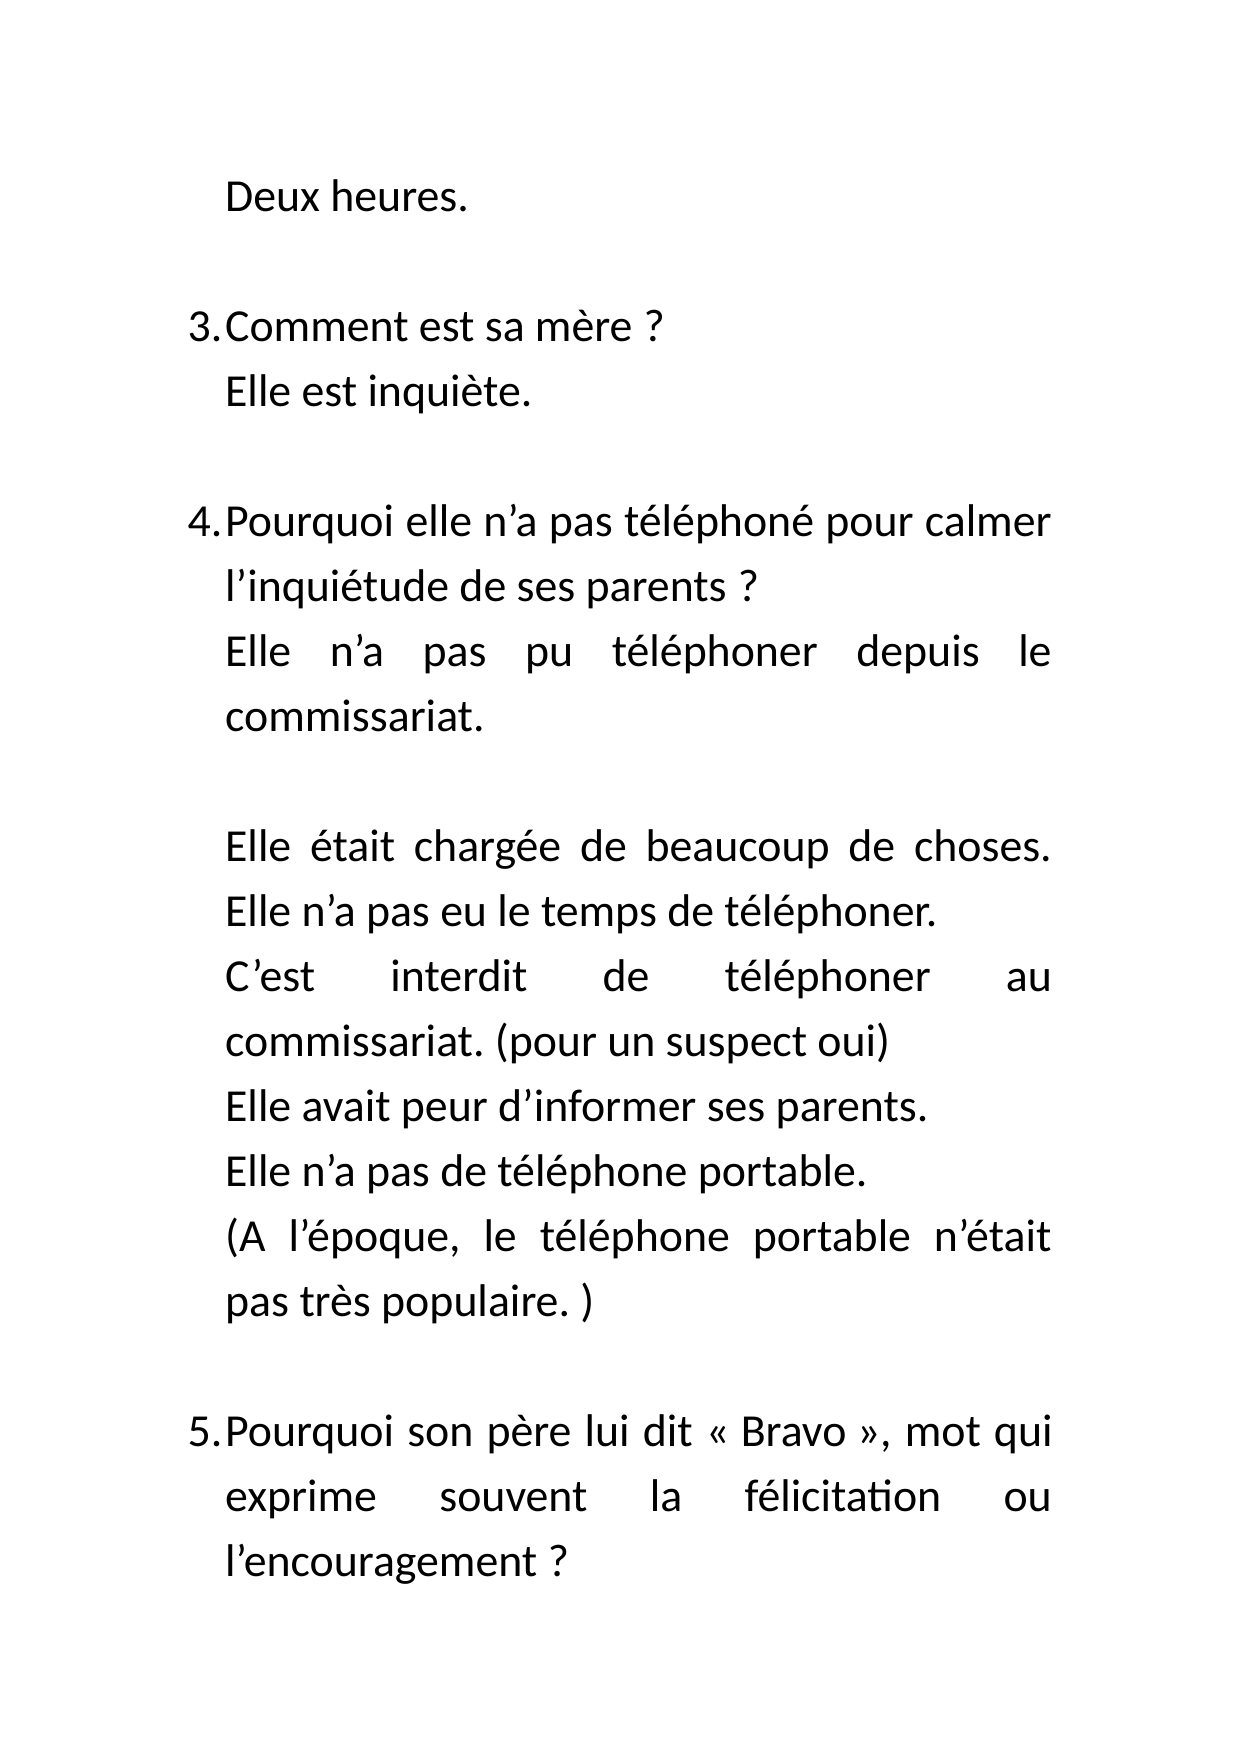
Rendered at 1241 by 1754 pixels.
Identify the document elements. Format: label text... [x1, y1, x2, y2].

list C’est interdit de téléphoner au commissariat. (pour un suspect oui) [225, 942, 1053, 1072]
list Pourquoi son père lui dit « Bravo », mot qui exprime souvent la félicitation ou l’encouragement ? [187, 1397, 1053, 1592]
list Pourquoi elle n’a pas téléphoné pour calmer l’inquiétude de ses parents ? [187, 487, 1053, 617]
list Elle n’a pas de téléphone portable. [225, 1137, 1053, 1202]
list Elle n’a pas pu téléphoner depuis le commissariat. [225, 617, 1053, 747]
list Elle avait peur d’informer ses parents. [225, 1072, 1053, 1137]
list Deux heures. [225, 162, 1053, 227]
list Comment est sa mère ? [187, 292, 1053, 357]
list Elle est inquiète. [225, 357, 1053, 422]
list Elle était chargée de beaucoup de choses. Elle n’a pas eu le temps de téléphoner. [225, 812, 1053, 942]
list (A l’époque, le téléphone portable n’était pas très populaire. ) [225, 1202, 1053, 1332]
